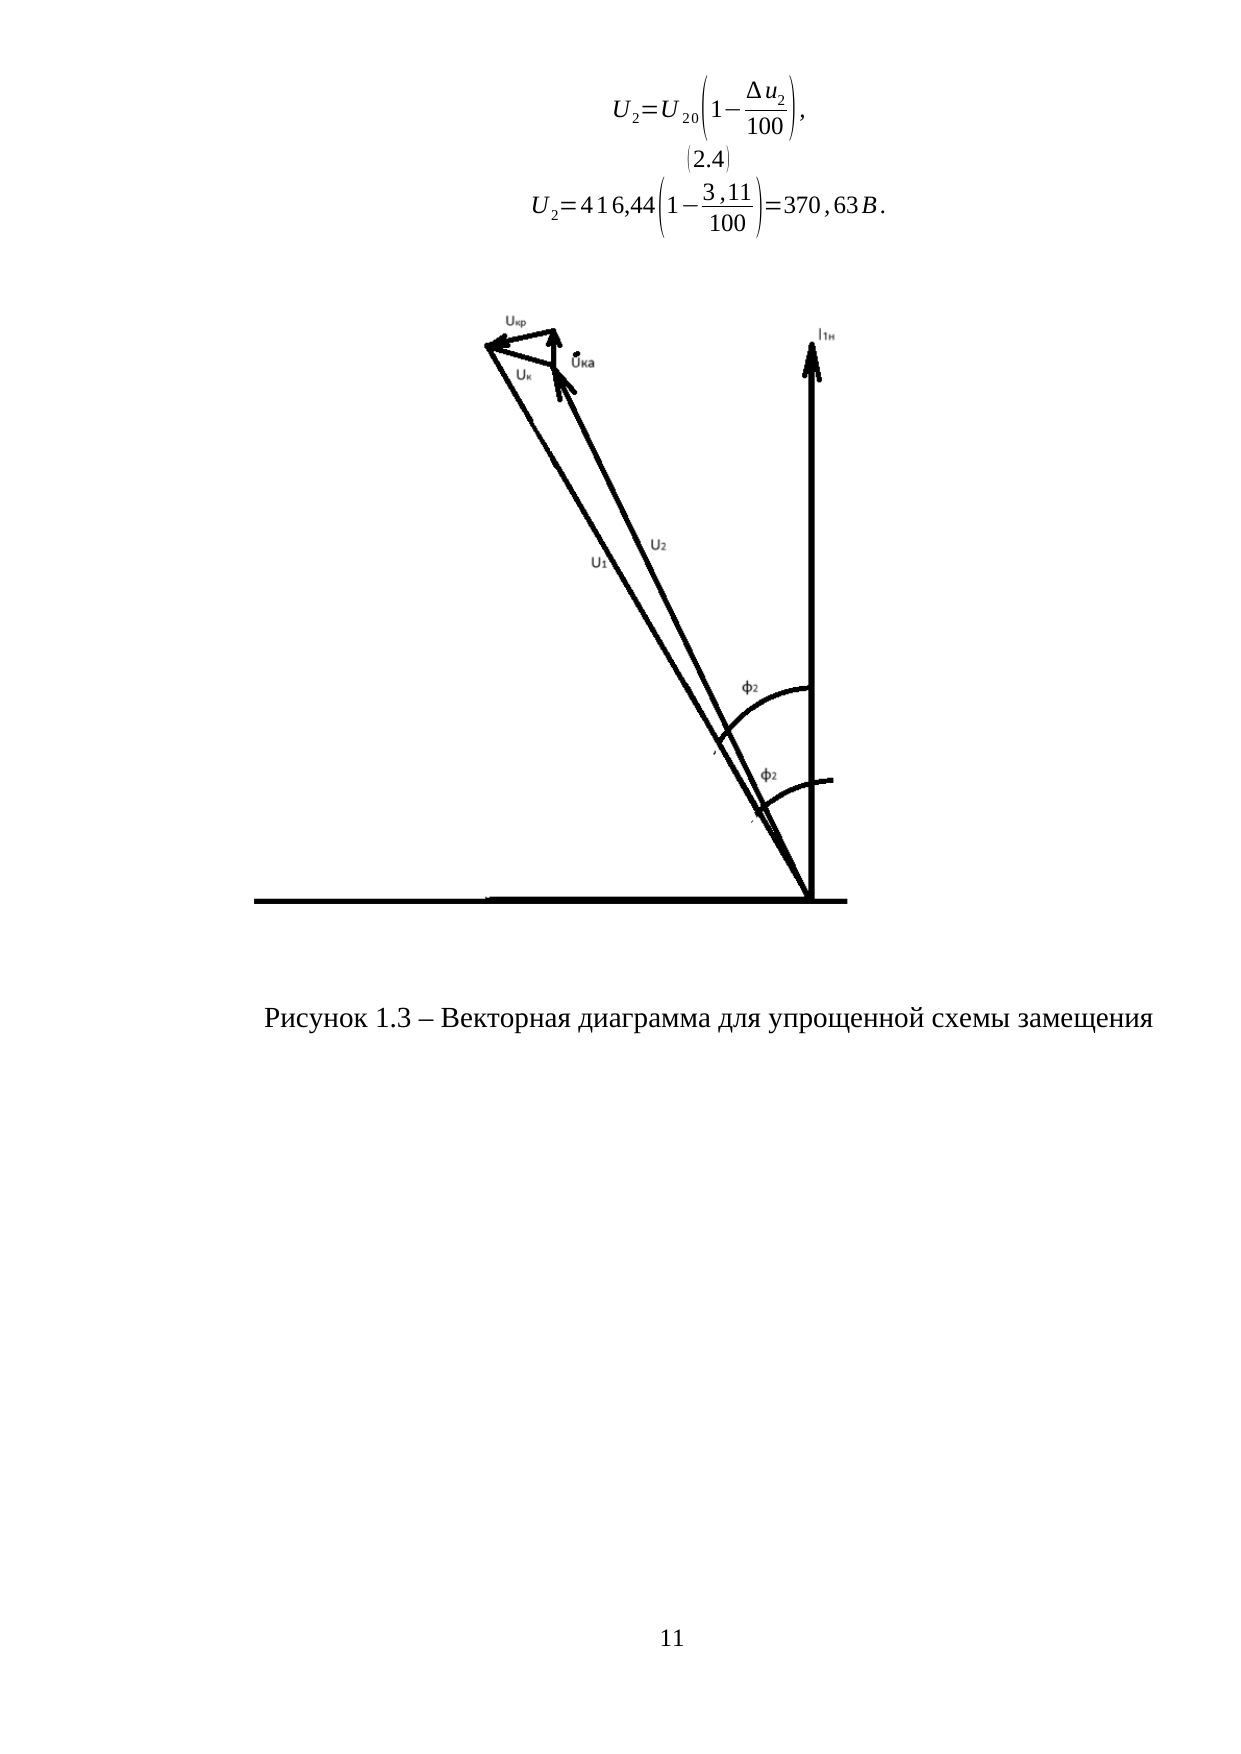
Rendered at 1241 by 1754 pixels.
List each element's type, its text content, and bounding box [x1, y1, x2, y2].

picture [177, 300, 848, 1001]
list Рисунок 1.3 – Векторная диаграмма для упрощенной схемы замещения [177, 1001, 1167, 1034]
